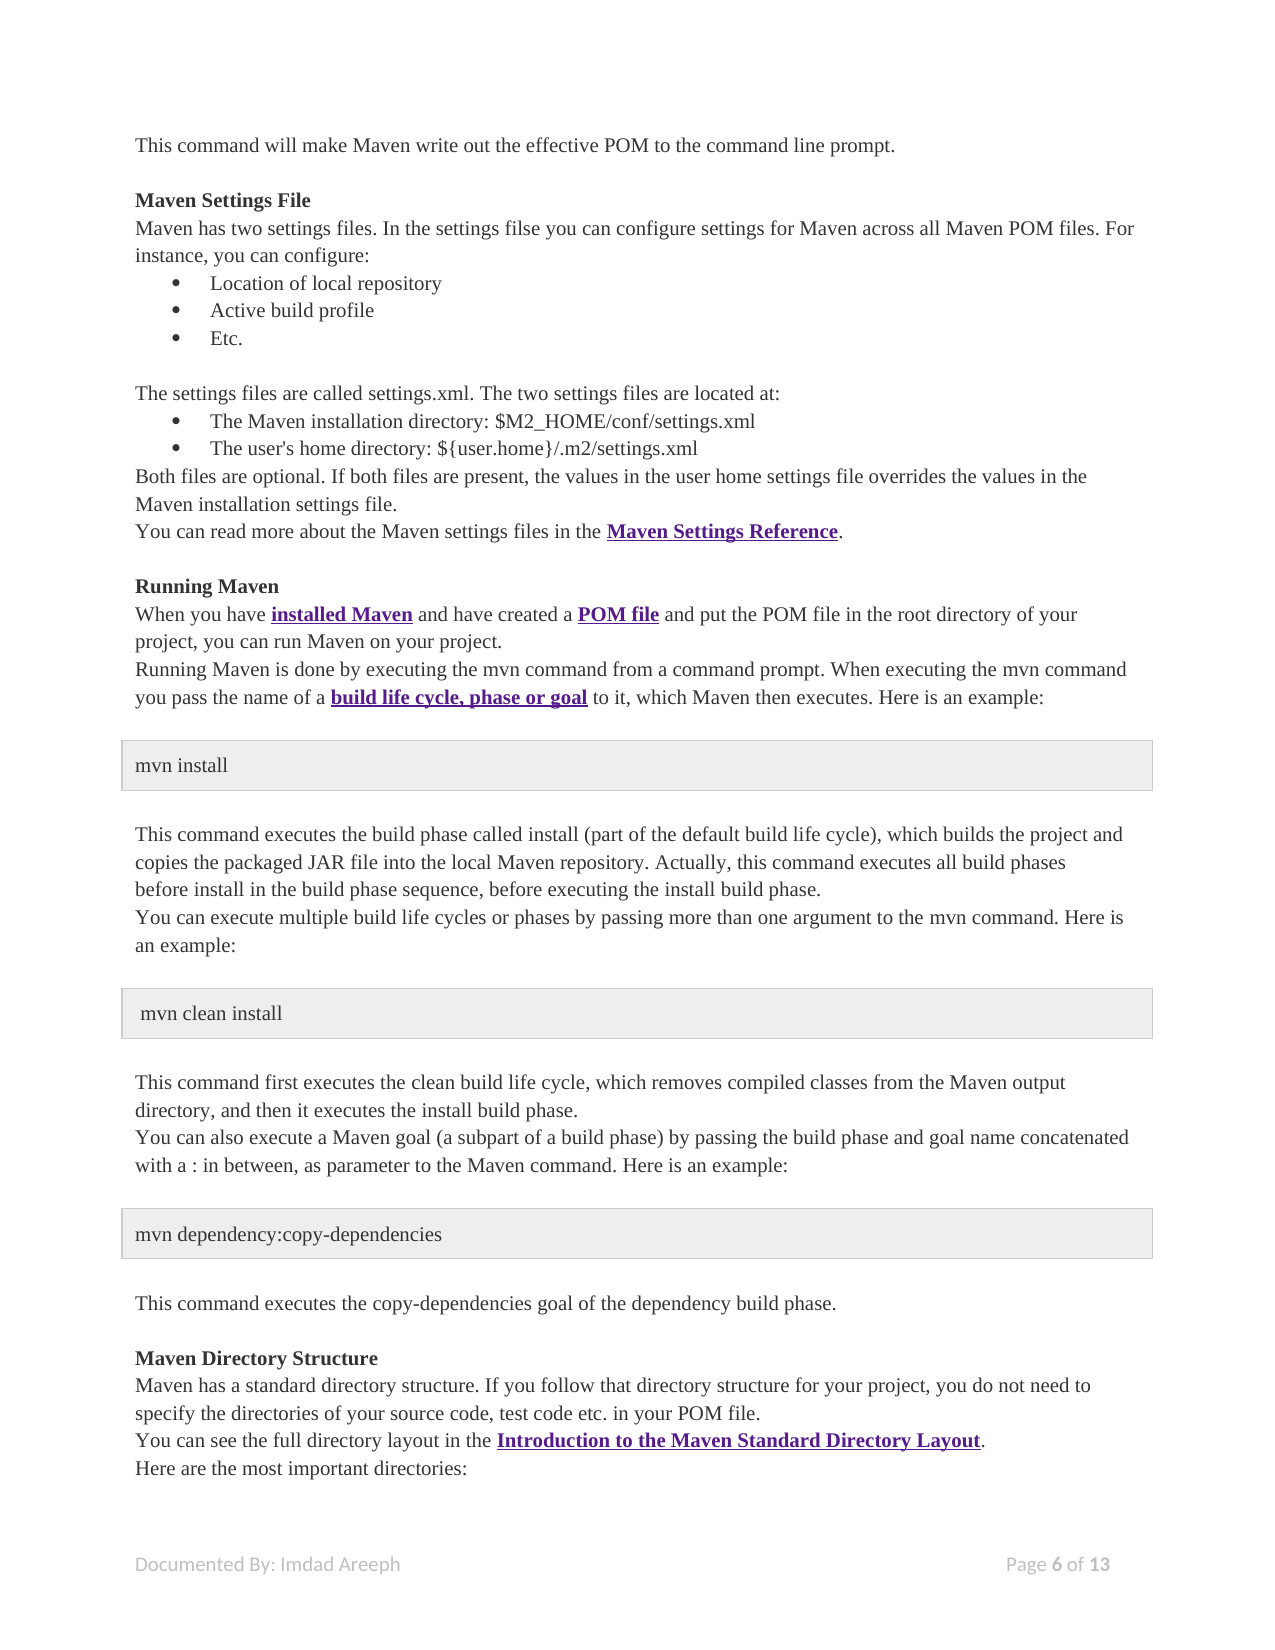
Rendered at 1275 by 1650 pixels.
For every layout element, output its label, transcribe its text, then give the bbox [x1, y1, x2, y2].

text You can see the full directory layout in the Introduction to the Maven Standard Directory Layout. [135, 1428, 1140, 1452]
text mvn install [123, 741, 1152, 790]
list The user's home directory: ${user.home}/.m2/settings.xml [172, 436, 1140, 460]
list Active build profile [172, 298, 1140, 322]
text This command executes the build phase called install (part of the default build life cycle), which builds the project and copies the packaged JAR file into the local Maven repository. Actually, this command executes all build phases before install in the build phase sequence, before executing the install build phase. [135, 822, 1140, 901]
text Running Maven [135, 574, 1140, 598]
text Both files are optional. If both files are present, the values in the user home settings file overrides the values in the Maven installation settings file. [135, 464, 1140, 516]
text This command executes the copy-dependencies goal of the dependency build phase. [135, 1290, 1140, 1314]
text Here are the most important directories: [135, 1456, 1140, 1480]
text mvn clean install [123, 989, 1152, 1038]
list Etc. [172, 326, 1140, 350]
text Maven Directory Structure [135, 1346, 1140, 1370]
text This command will make Maven write out the effective POM to the command line prompt. [135, 133, 1140, 157]
text Maven has two settings files. In the settings filse you can configure settings for Maven across all Maven POM files. For instance, you can configure: [135, 215, 1140, 267]
text You can also execute a Maven goal (a subpart of a build phase) by passing the build phase and goal name concatenated with a : in between, as parameter to the Maven command. Here is an example: [135, 1125, 1140, 1177]
text Running Maven is done by executing the mvn command from a command prompt. When executing the mvn command you pass the name of a build life cycle, phase or goal to it, which Maven then executes. Here is an example: [135, 657, 1140, 709]
text mvn dependency:copy-dependencies [123, 1209, 1152, 1258]
text The settings files are called settings.xml. The two settings files are located at: [135, 381, 1140, 405]
text Maven Settings File [135, 188, 1140, 212]
list Location of local repository [172, 271, 1140, 295]
text You can read more about the Maven settings files in the Maven Settings Reference. [135, 519, 1140, 543]
text Maven has a standard directory structure. If you follow that directory structure for your project, you do not need to specify the directories of your source code, test code etc. in your POM file. [135, 1373, 1140, 1425]
text When you have installed Maven and have created a POM file and put the POM file in the root directory of your project, you can run Maven on your project. [135, 602, 1140, 653]
text This command first executes the clean build life cycle, which removes compiled classes from the Maven output directory, and then it executes the install build phase. [135, 1070, 1140, 1122]
text You can execute multiple build life cycles or phases by passing more than one argument to the mvn command. Here is an example: [135, 905, 1140, 957]
list The Maven installation directory: $M2_HOME/conf/settings.xml [172, 409, 1140, 433]
